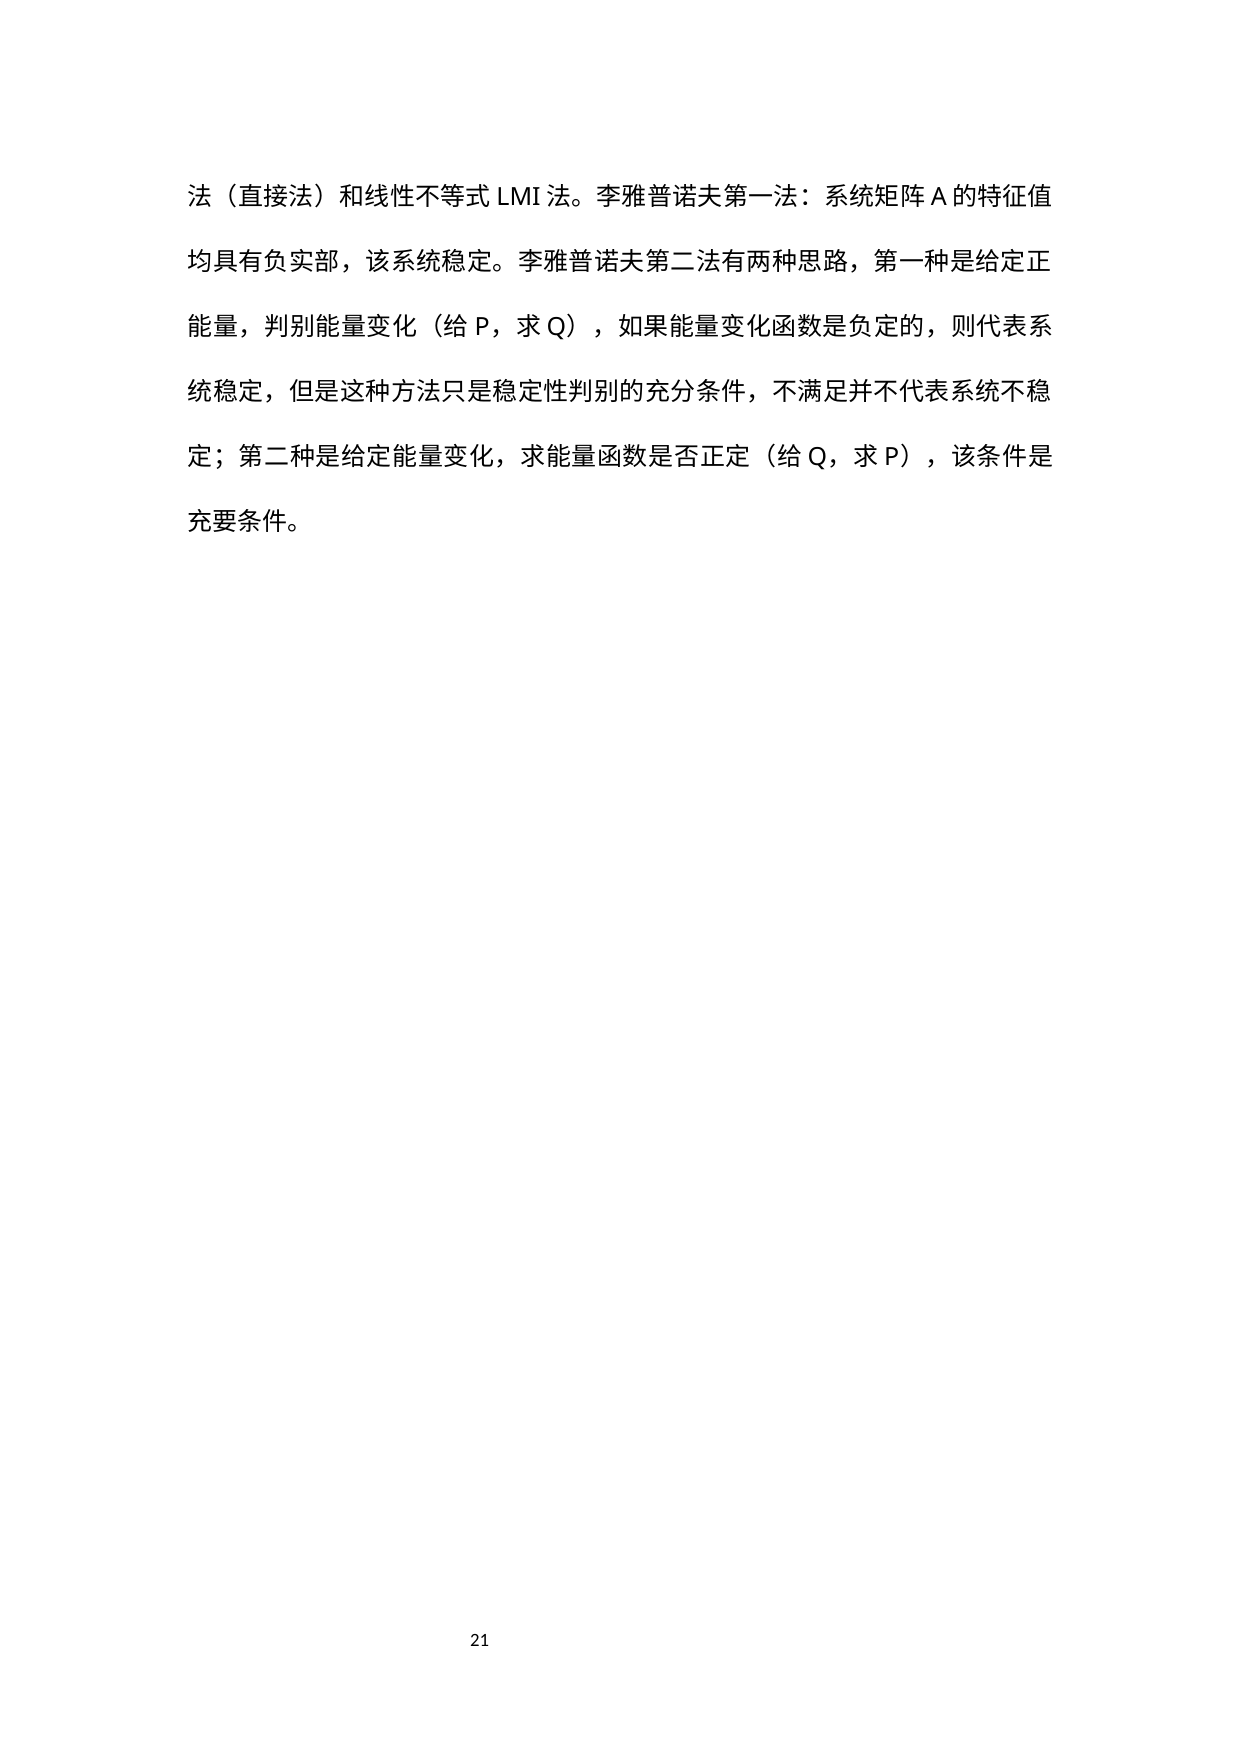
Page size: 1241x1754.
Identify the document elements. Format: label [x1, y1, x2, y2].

list [187, 162, 1053, 552]
